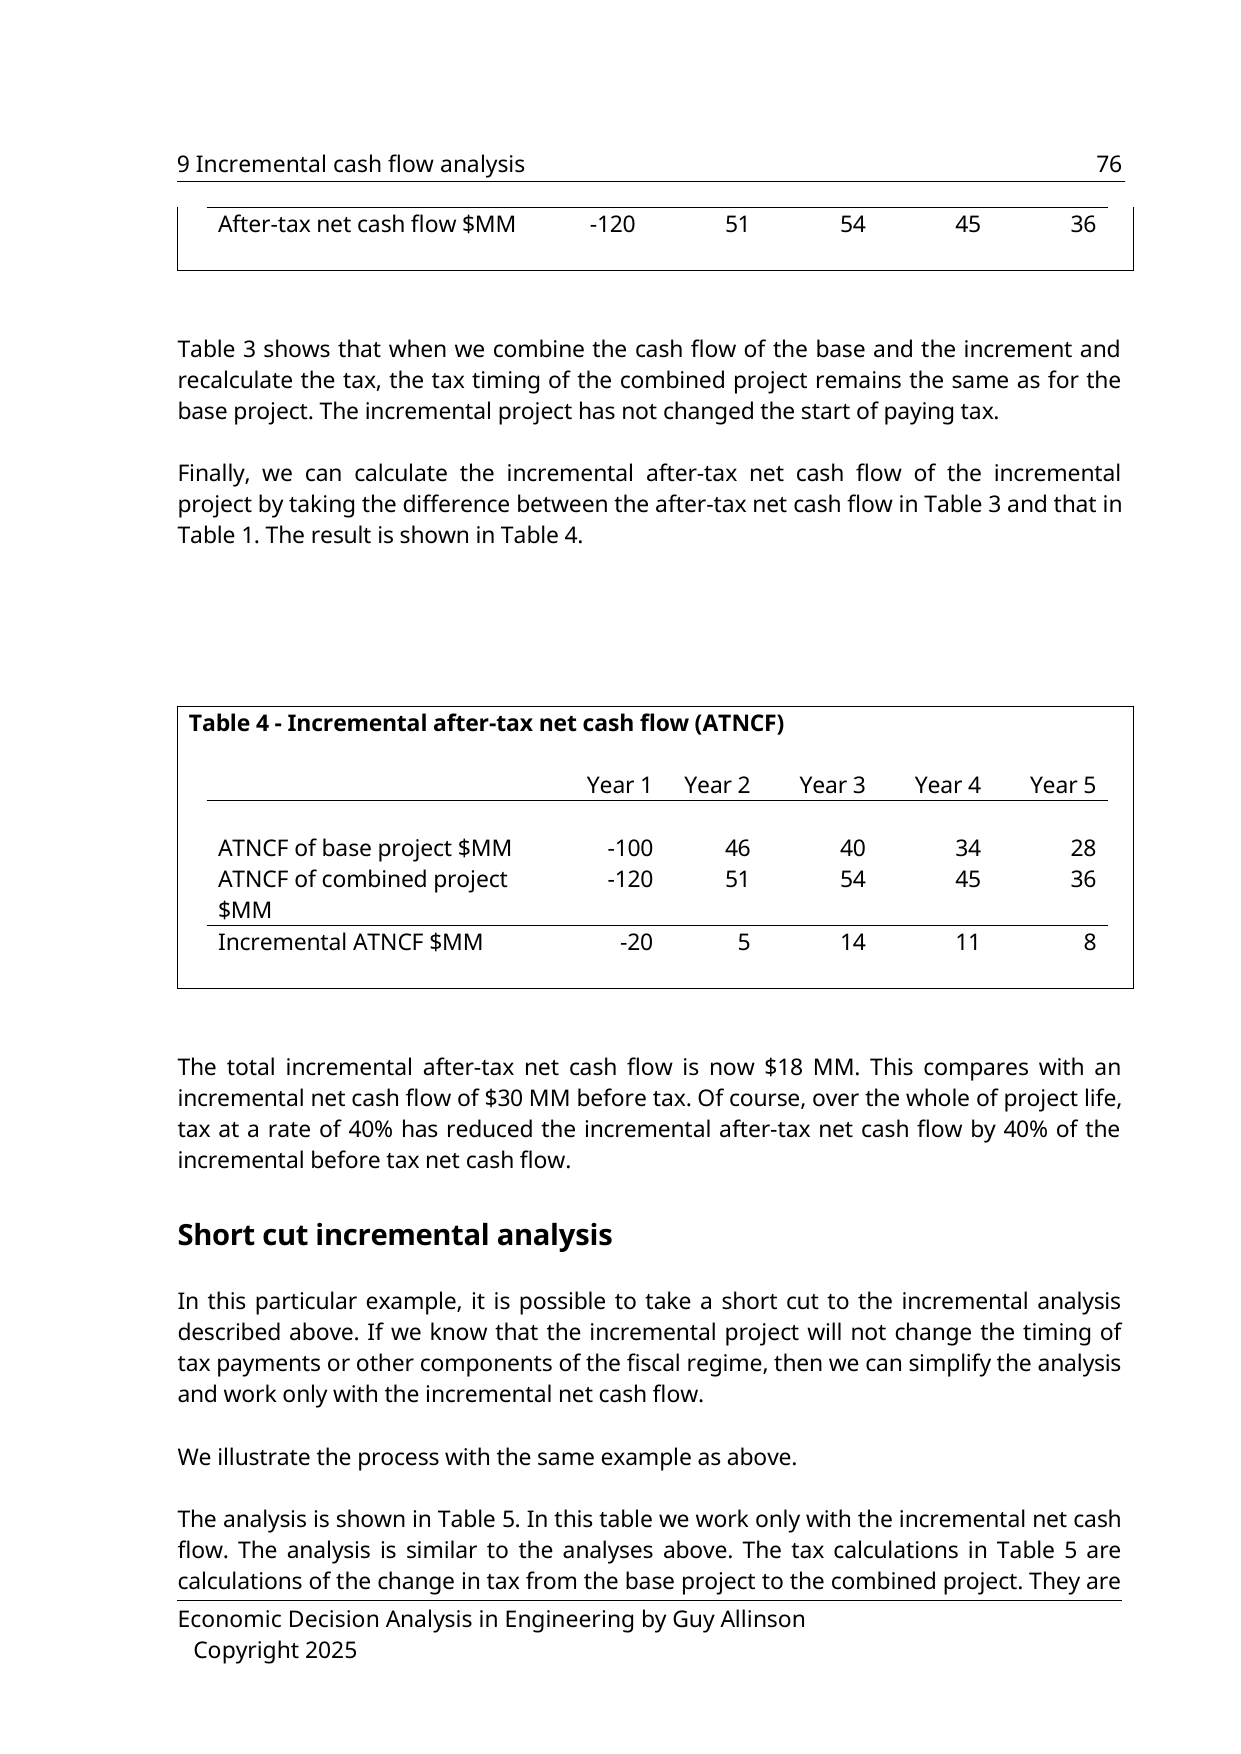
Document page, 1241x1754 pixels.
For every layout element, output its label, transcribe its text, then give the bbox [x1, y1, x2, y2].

text We illustrate the process with the same example as above. [177, 1441, 1122, 1472]
text In this particular example, it is possible to take a short cut to the incremental analysis described above. If we know that the incremental project will not change the timing of tax payments or other components of the fiscal regime, then we can simplify the analysis and work only with the incremental net cash flow. [177, 1285, 1122, 1409]
text Short cut incremental analysis [177, 1215, 1122, 1254]
text The total incremental after-tax net cash flow is now $18 MM. This compares with an incremental net cash flow of $30 MM before tax. Of course, over the whole of project life, tax at a rate of 40% has reduced the incremental after-tax net cash flow by 40% of the incremental before tax net cash flow. [177, 1051, 1122, 1175]
text Finally, we can calculate the incremental after-tax net cash flow of the incremental project by taking the difference between the after-tax net cash flow in Table 3 and that in Table 1. The result is shown in Table 4. [177, 457, 1122, 550]
text Table 3 shows that when we combine the cash flow of the base and the increment and recalculate the tax, the tax timing of the combined project remains the same as for the base project. The incremental project has not changed the start of paying tax. [177, 333, 1122, 426]
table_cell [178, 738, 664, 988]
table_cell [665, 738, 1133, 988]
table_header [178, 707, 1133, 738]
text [177, 1503, 1122, 1596]
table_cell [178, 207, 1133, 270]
